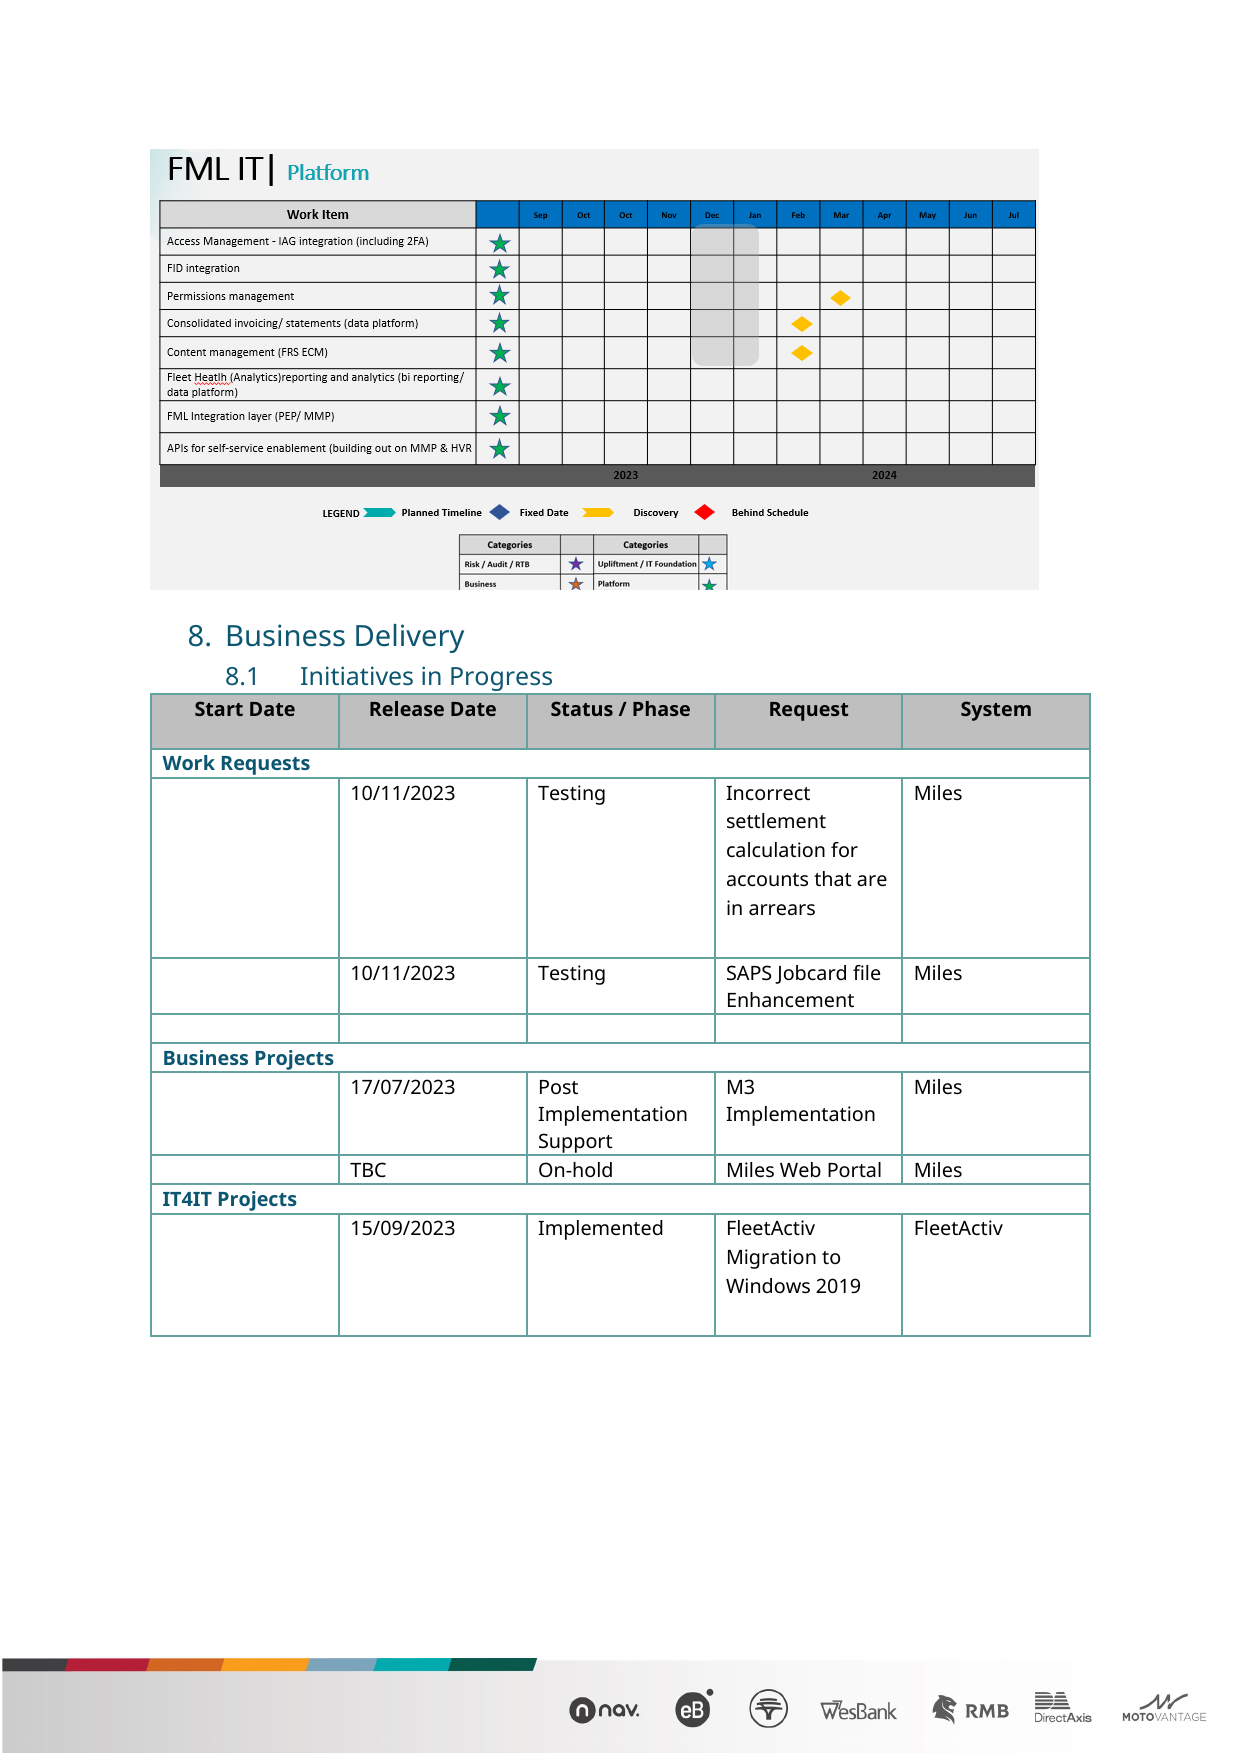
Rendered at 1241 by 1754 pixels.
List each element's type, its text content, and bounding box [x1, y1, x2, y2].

table_cell SAPS Jobcard file Enhancement [716, 959, 901, 1013]
table_cell 10/11/2023 [340, 779, 526, 957]
table_header Request [716, 695, 901, 748]
table_cell [152, 1215, 338, 1335]
table_cell On-hold [528, 1156, 714, 1183]
table_cell Miles [903, 959, 1089, 1013]
table_cell [152, 959, 338, 1013]
table_cell 15/09/2023 [340, 1215, 526, 1335]
subtitle Initiatives in Progress [225, 659, 1090, 693]
table_cell Implemented [528, 1215, 714, 1335]
table_cell Testing [528, 959, 714, 1013]
table_cell Business Projects [152, 1044, 1089, 1071]
table_cell FleetActiv [903, 1215, 1089, 1335]
table_cell TBC [340, 1156, 526, 1183]
table_cell Miles [903, 779, 1089, 957]
table_cell IT4IT Projects [152, 1185, 1089, 1212]
table_cell 10/11/2023 [340, 959, 526, 1013]
table_header Status / Phase [528, 695, 714, 748]
table_cell Work Requests [152, 750, 1089, 777]
table_header Release Date [340, 695, 526, 748]
table_cell [152, 1015, 338, 1042]
table_cell [152, 1156, 338, 1183]
table_cell FleetActiv Migration to Windows 2019 [716, 1215, 901, 1335]
table_cell [528, 1015, 714, 1042]
table_cell Post Implementation Support [528, 1073, 714, 1154]
table_cell 17/07/2023 [340, 1073, 526, 1154]
table_header System [903, 695, 1089, 748]
picture [150, 149, 1039, 590]
table_cell Miles [903, 1156, 1089, 1183]
table_cell [152, 1073, 338, 1154]
table_cell M3 Implementation [716, 1073, 901, 1154]
table_cell [903, 1015, 1089, 1042]
subtitle Business Delivery [187, 615, 1090, 655]
table_cell Miles Web Portal [716, 1156, 901, 1183]
table_cell Incorrect settlement calculation for accounts that are in arrears [716, 779, 901, 957]
picture [2, 1658, 1241, 1753]
table_cell [152, 779, 338, 957]
table_cell Testing [528, 779, 714, 957]
table_cell [716, 1015, 901, 1042]
table_cell Miles [903, 1073, 1089, 1154]
table_header Start Date [152, 695, 338, 748]
table_cell [340, 1015, 526, 1042]
